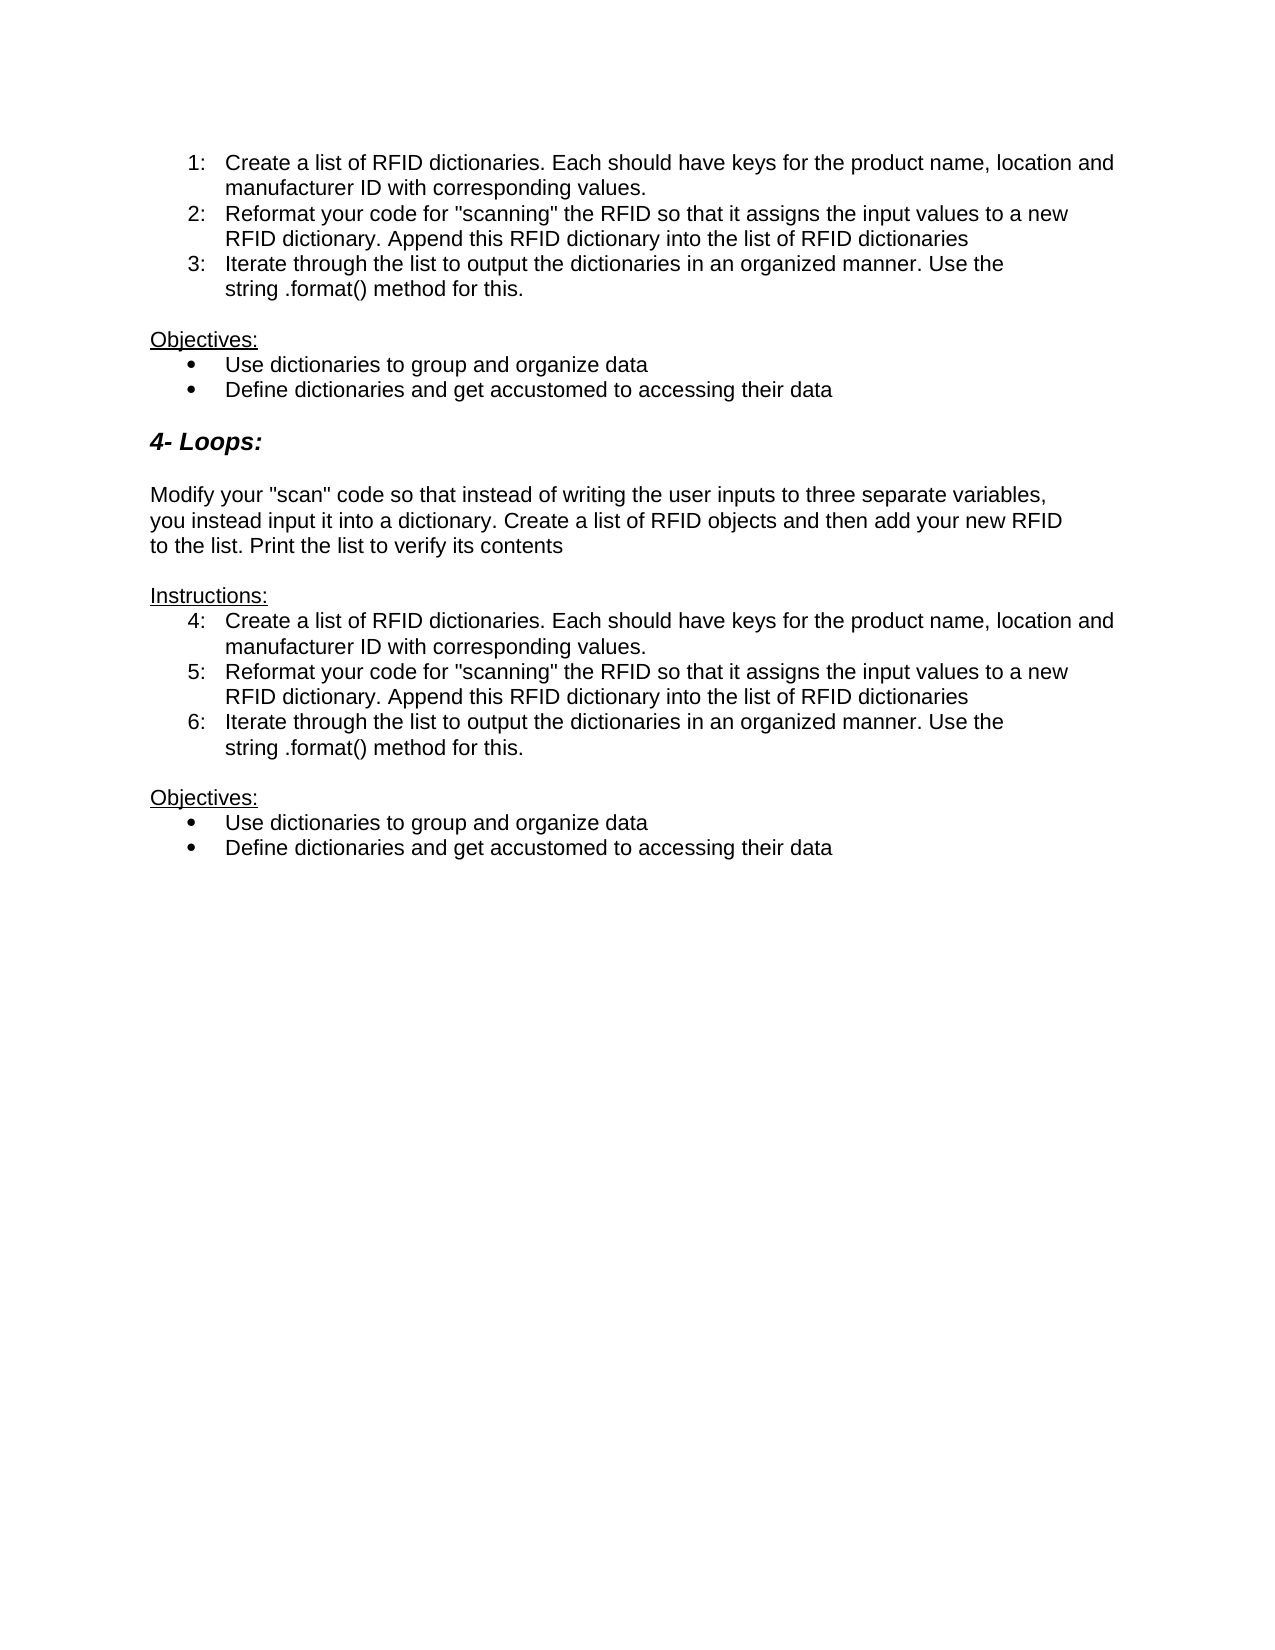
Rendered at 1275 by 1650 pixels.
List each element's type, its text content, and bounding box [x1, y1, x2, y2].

list Iterate through the list to output the dictionaries in an organized manner. Use the string .format() method for this. [187, 709, 1125, 760]
text Objectives: [150, 326, 1125, 352]
text you instead input it into a dictionary. Create a list of RFID objects and then add your new RFID [150, 508, 1125, 533]
text to the list. Print the list to verify its contents [150, 533, 1125, 558]
list Reformat your code for "scanning" the RFID so that it assigns the input values to a new RFID dictionary. Append this RFID dictionary into the list of RFID dictionaries [187, 659, 1125, 709]
list Define dictionaries and get accustomed to accessing their data [187, 835, 1125, 861]
text Objectives: [150, 785, 1125, 810]
list Create a list of RFID dictionaries. Each should have keys for the product name, location and manufacturer ID with corresponding values. [187, 150, 1125, 200]
list Define dictionaries and get accustomed to accessing their data [187, 377, 1125, 402]
text Instructions: [150, 583, 1125, 608]
list Use dictionaries to group and organize data [187, 810, 1125, 835]
text 4- Loops: [150, 427, 1125, 456]
text Modify your "scan" code so that instead of writing the user inputs to three separate variables, [150, 482, 1125, 508]
list Use dictionaries to group and organize data [187, 352, 1125, 377]
list Iterate through the list to output the dictionaries in an organized manner. Use the string .format() method for this. [187, 251, 1125, 301]
list Create a list of RFID dictionaries. Each should have keys for the product name, location and manufacturer ID with corresponding values. [187, 608, 1125, 659]
list Reformat your code for "scanning" the RFID so that it assigns the input values to a new RFID dictionary. Append this RFID dictionary into the list of RFID dictionaries [187, 200, 1125, 251]
